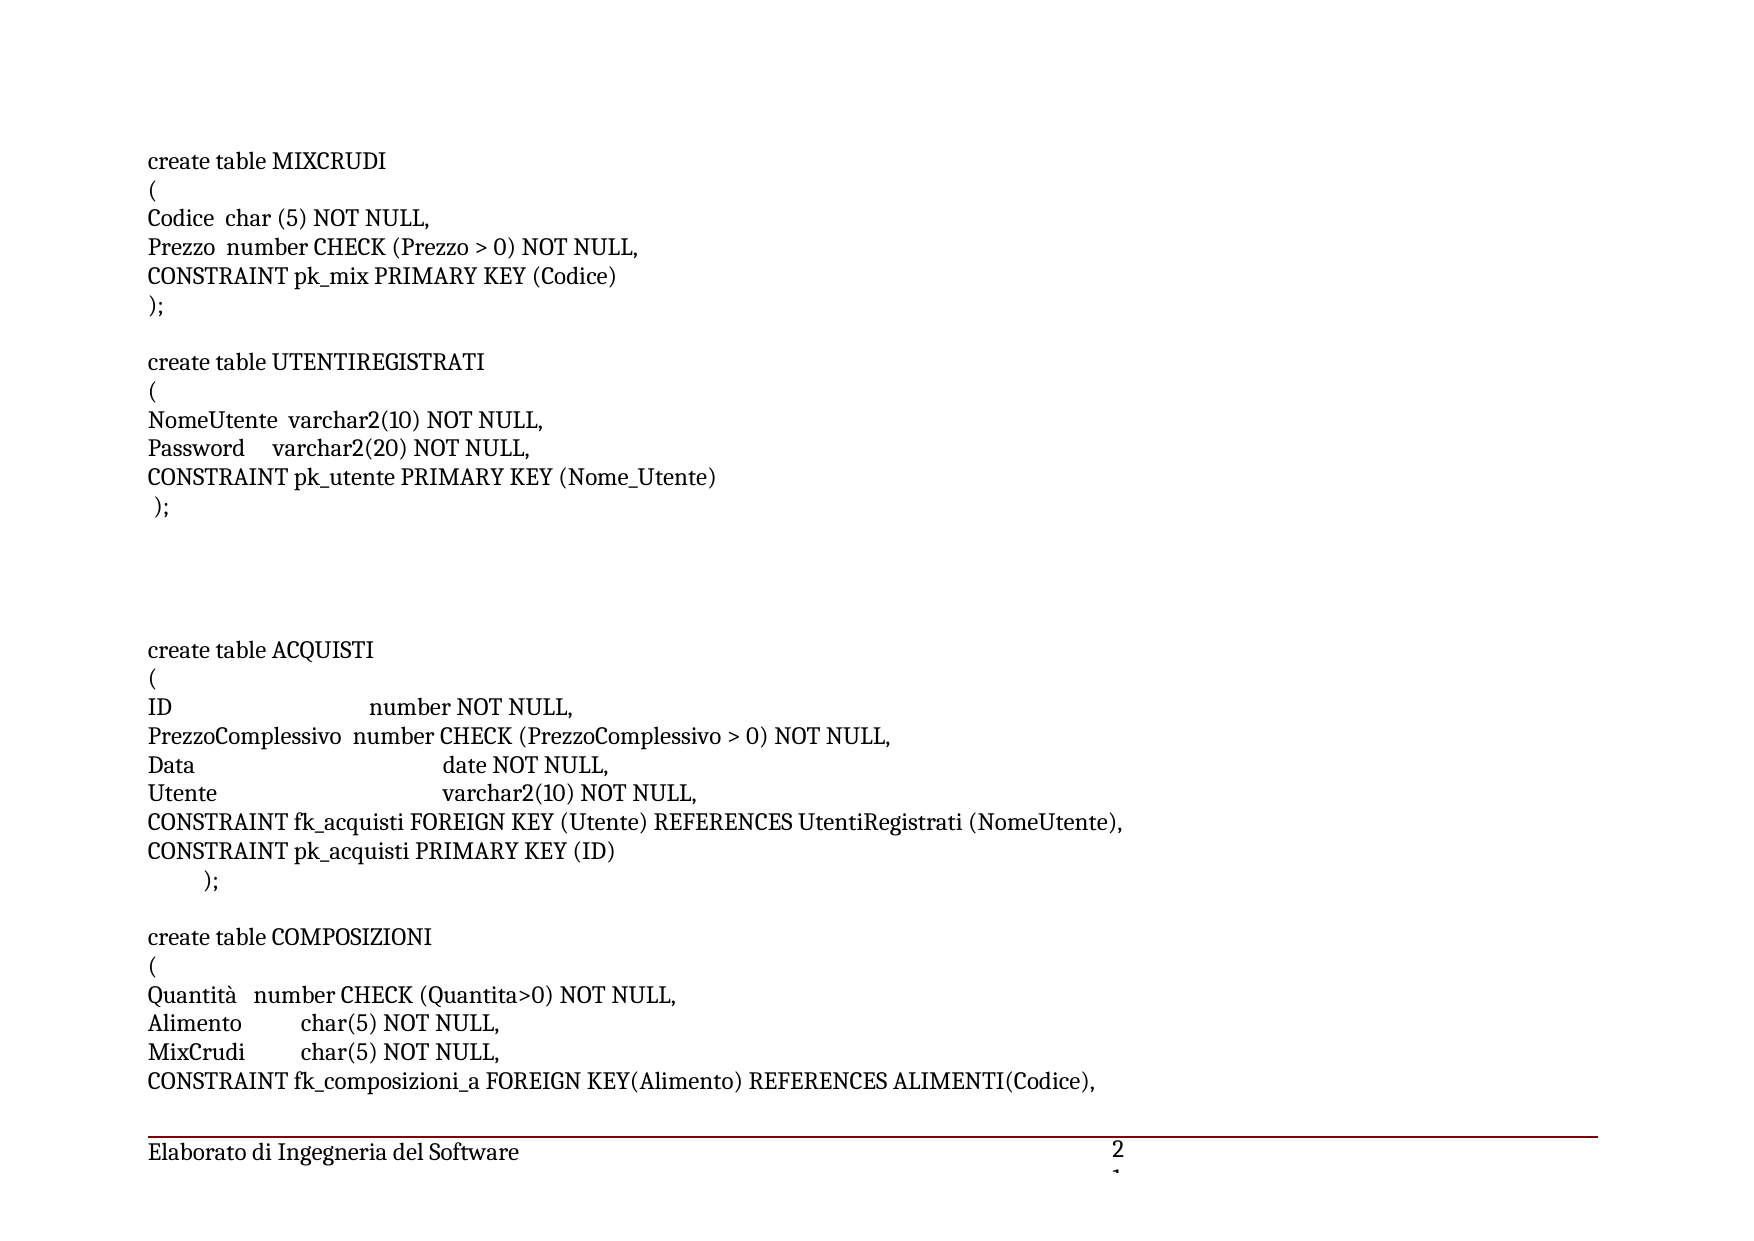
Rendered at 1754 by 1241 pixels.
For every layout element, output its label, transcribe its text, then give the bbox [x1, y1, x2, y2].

text create table ACQUISTI [148, 636, 1636, 664]
text ( [148, 176, 1636, 204]
text create table MIXCRUDI [148, 147, 1636, 176]
text create table COMPOSIZIONI [148, 923, 1636, 952]
text Codice char (5) NOT NULL, [148, 204, 1636, 233]
text CONSTRAINT fk_composizioni_a FOREIGN KEY(Alimento) REFERENCES ALIMENTI(Codice), [148, 1067, 1636, 1096]
text MixCrudi char(5) NOT NULL, [148, 1038, 1636, 1067]
text NomeUtente varchar2(10) NOT NULL, [148, 406, 1636, 434]
text Alimento char(5) NOT NULL, [148, 1009, 1636, 1038]
text Utente varchar2(10) NOT NULL, [148, 779, 1636, 808]
text CONSTRAINT pk_acquisti PRIMARY KEY (ID) [148, 837, 1636, 866]
text PrezzoComplessivo number CHECK (PrezzoComplessivo > 0) NOT NULL, [148, 722, 1636, 751]
text Prezzo number CHECK (Prezzo > 0) NOT NULL, [148, 233, 1636, 262]
text ( [148, 952, 1636, 981]
text Quantità number CHECK (Quantita>0) NOT NULL, [148, 981, 1636, 1009]
text ID number NOT NULL, [148, 693, 1636, 722]
text ); [148, 492, 1636, 521]
text CONSTRAINT pk_mix PRIMARY KEY (Codice) [148, 262, 1636, 291]
text CONSTRAINT fk_acquisti FOREIGN KEY (Utente) REFERENCES UtentiRegistrati (NomeUtente), [148, 808, 1636, 837]
text ( [148, 377, 1636, 406]
text Data date NOT NULL, [148, 751, 1636, 779]
text create table UTENTIREGISTRATI [148, 348, 1636, 377]
text ); [148, 291, 1636, 319]
text Password varchar2(20) NOT NULL, [148, 434, 1636, 463]
text CONSTRAINT pk_utente PRIMARY KEY (Nome_Utente) [148, 463, 1636, 492]
text ( [148, 664, 1636, 693]
text ); [148, 866, 1636, 894]
